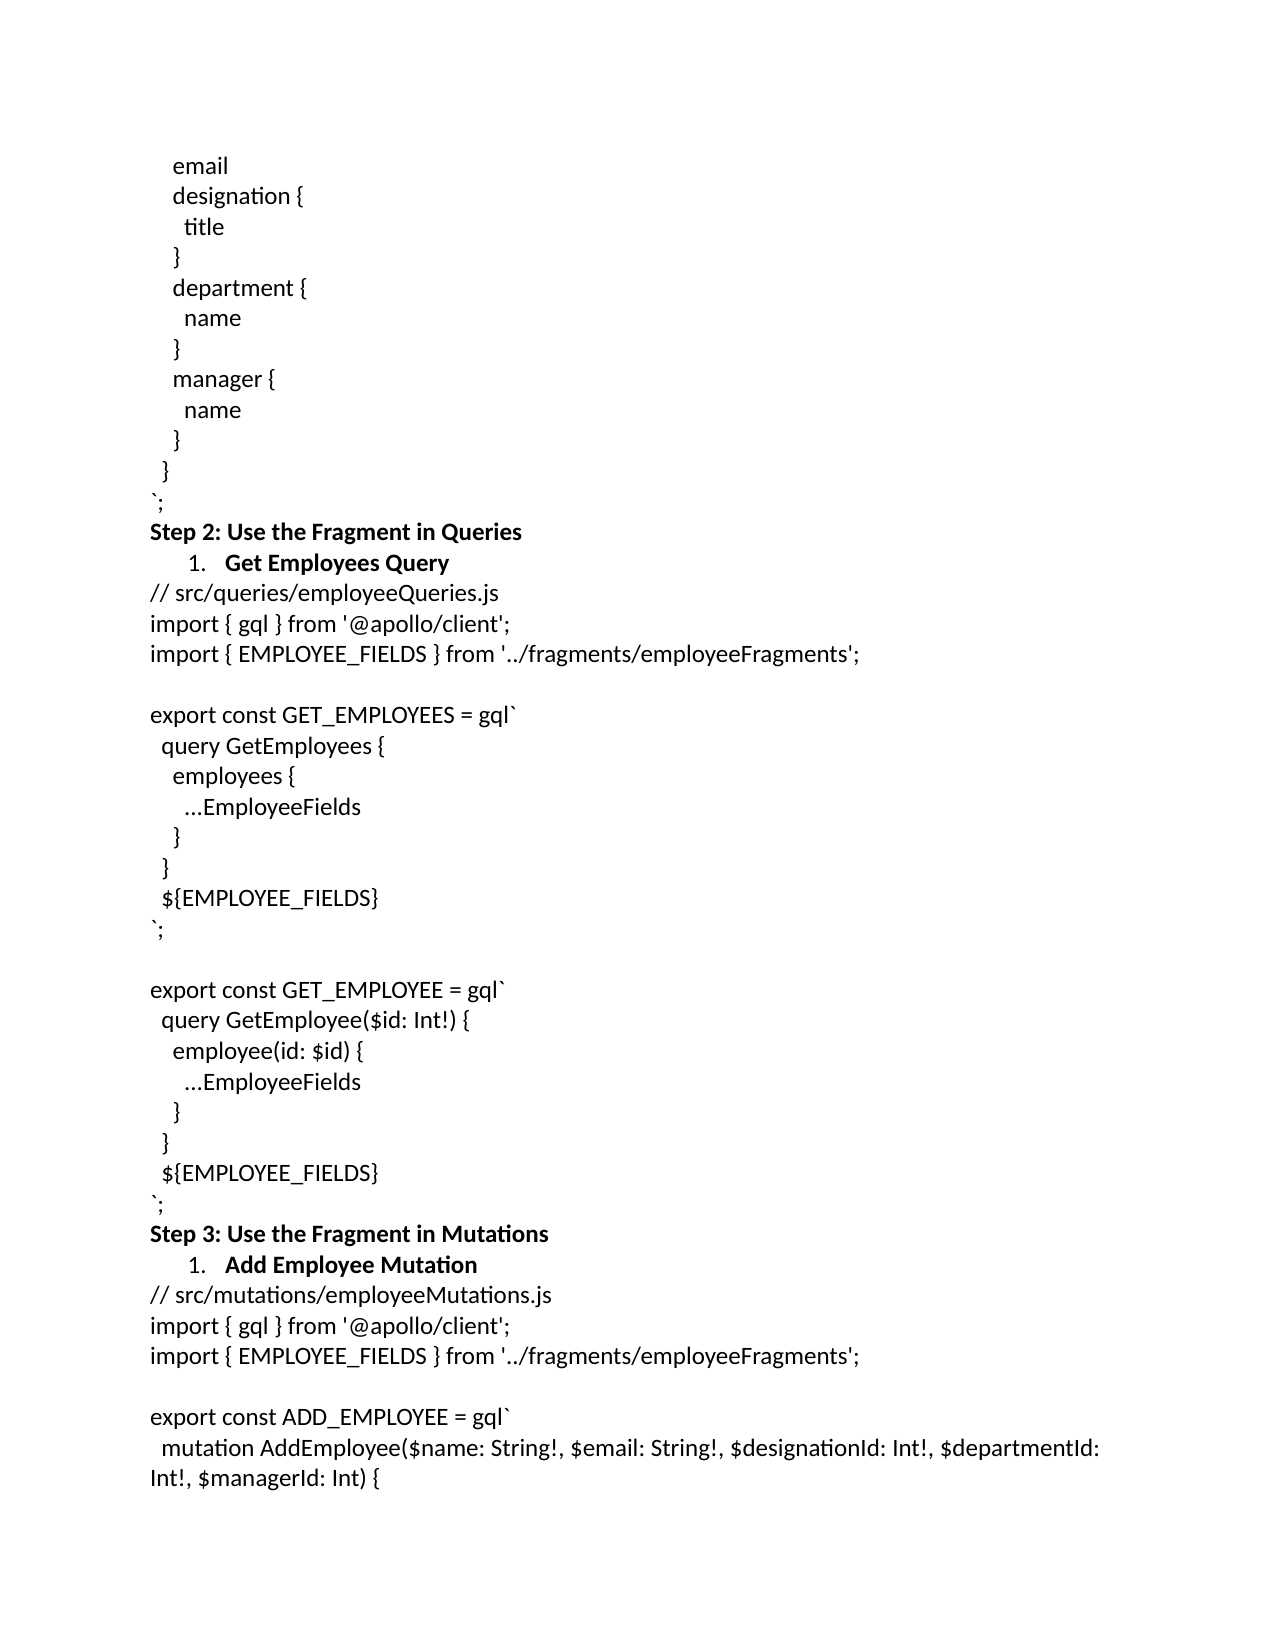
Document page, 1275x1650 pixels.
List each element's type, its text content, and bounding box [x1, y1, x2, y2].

text `; [150, 486, 1125, 516]
text query GetEmployees { [150, 730, 1125, 760]
text employee(id: $id) { [150, 1035, 1125, 1066]
text } [150, 425, 1125, 455]
text } [150, 852, 1125, 882]
text ${EMPLOYEE_FIELDS} [150, 882, 1125, 913]
text export const GET_EMPLOYEES = gql` [150, 699, 1125, 730]
text `; [150, 913, 1125, 943]
text ...EmployeeFields [150, 791, 1125, 821]
text employees { [150, 760, 1125, 791]
text Step 3: Use the Fragment in Mutations [150, 1218, 1125, 1249]
text title [150, 211, 1125, 242]
text } [150, 333, 1125, 364]
list Add Employee Mutation [187, 1249, 1125, 1279]
text ${EMPLOYEE_FIELDS} [150, 1157, 1125, 1188]
text manager { [150, 364, 1125, 394]
text mutation AddEmployee($name: String!, $email: String!, $designationId: Int!, $departmentId: Int!, $managerId: Int) { [150, 1432, 1125, 1493]
text ...EmployeeFields [150, 1066, 1125, 1096]
text import { EMPLOYEE_FIELDS } from '../fragments/employeeFragments'; [150, 1340, 1125, 1371]
text department { [150, 272, 1125, 303]
text // src/mutations/employeeMutations.js [150, 1279, 1125, 1310]
text name [150, 303, 1125, 333]
text } [150, 1127, 1125, 1157]
text export const ADD_EMPLOYEE = gql` [150, 1401, 1125, 1432]
list Get Employees Query [187, 547, 1125, 577]
text query GetEmployee($id: Int!) { [150, 1004, 1125, 1035]
text email [150, 150, 1125, 181]
text import { gql } from '@apollo/client'; [150, 1310, 1125, 1340]
text import { EMPLOYEE_FIELDS } from '../fragments/employeeFragments'; [150, 638, 1125, 669]
text import { gql } from '@apollo/client'; [150, 608, 1125, 638]
text export const GET_EMPLOYEE = gql` [150, 974, 1125, 1004]
text } [150, 821, 1125, 852]
text } [150, 1096, 1125, 1127]
text } [150, 242, 1125, 272]
text `; [150, 1188, 1125, 1218]
text designation { [150, 181, 1125, 211]
text } [150, 455, 1125, 486]
text Step 2: Use the Fragment in Queries [150, 516, 1125, 547]
text // src/queries/employeeQueries.js [150, 577, 1125, 608]
text name [150, 394, 1125, 425]
